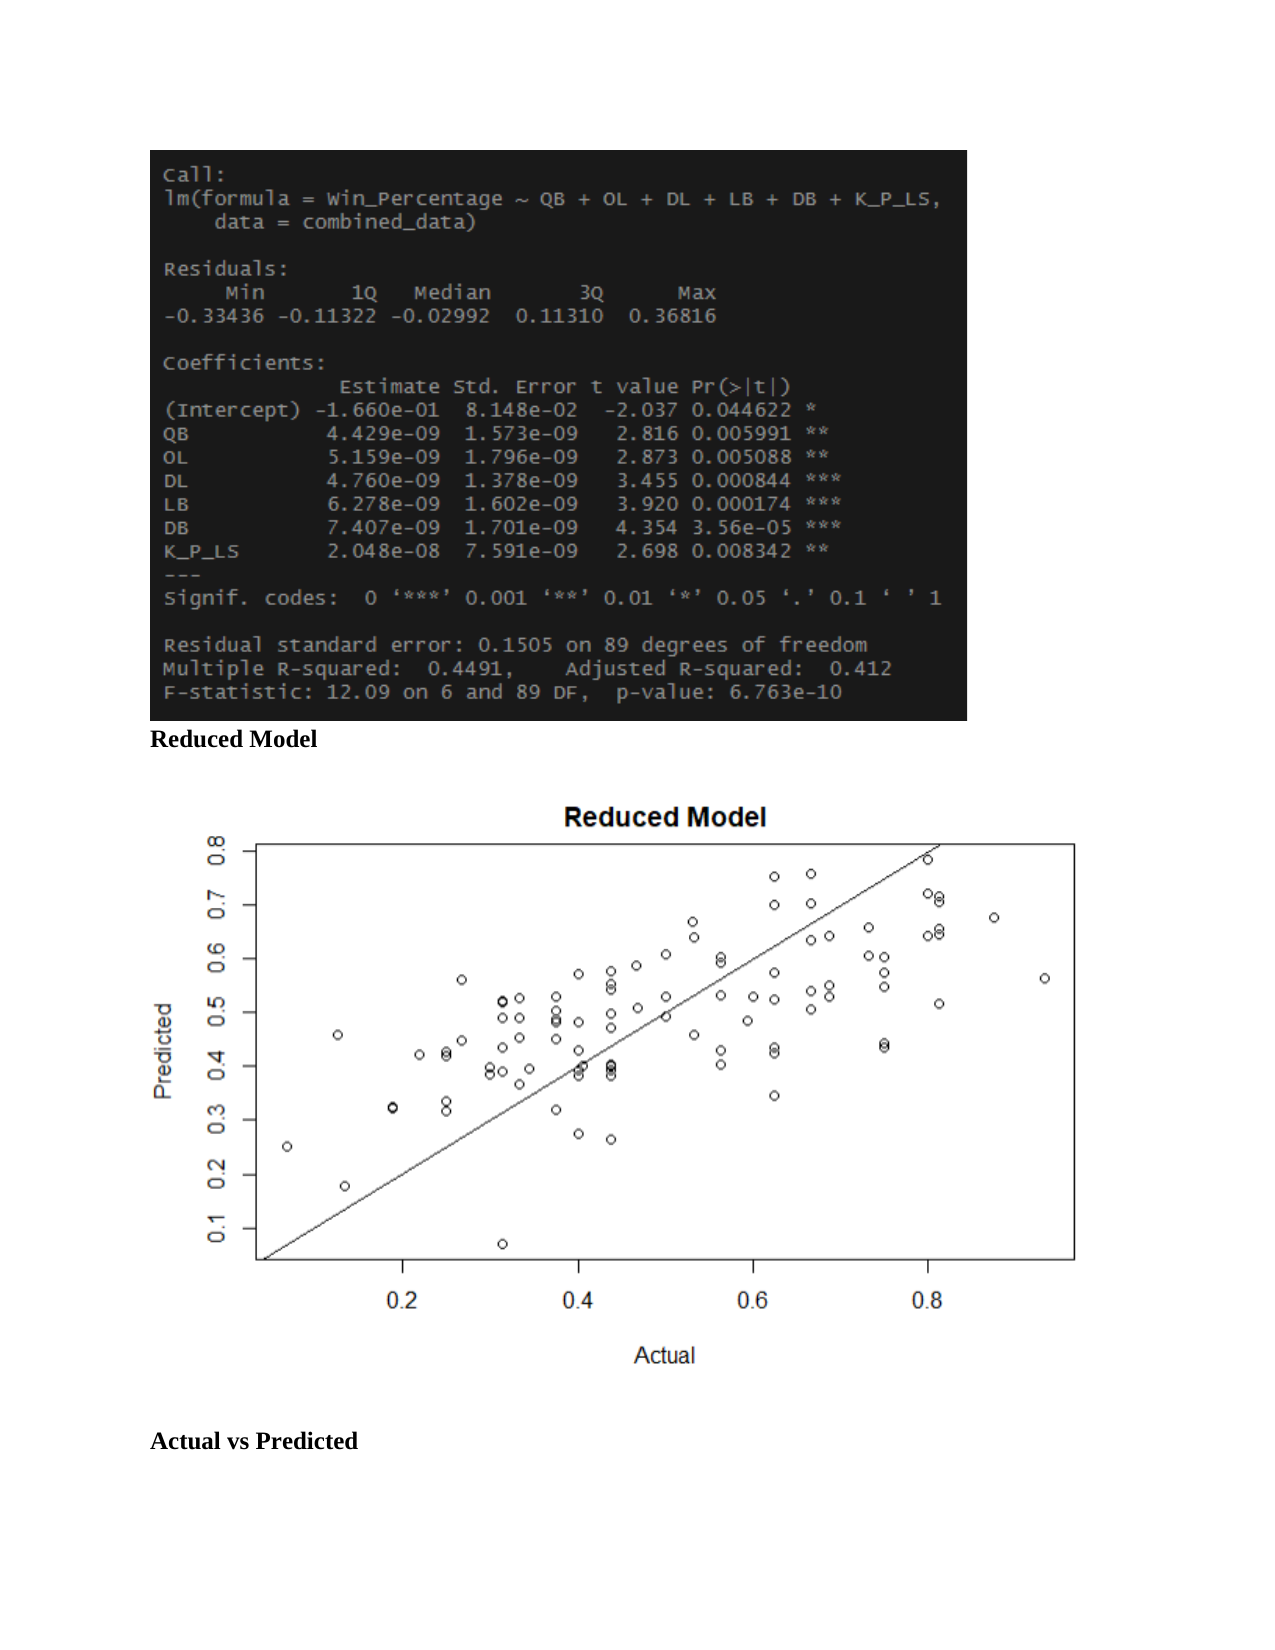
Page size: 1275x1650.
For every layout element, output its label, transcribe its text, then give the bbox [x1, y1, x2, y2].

picture [150, 790, 1125, 1389]
text Actual vs Predicted [150, 1426, 1125, 1454]
picture [150, 150, 968, 721]
text Reduced Model [150, 724, 1125, 753]
